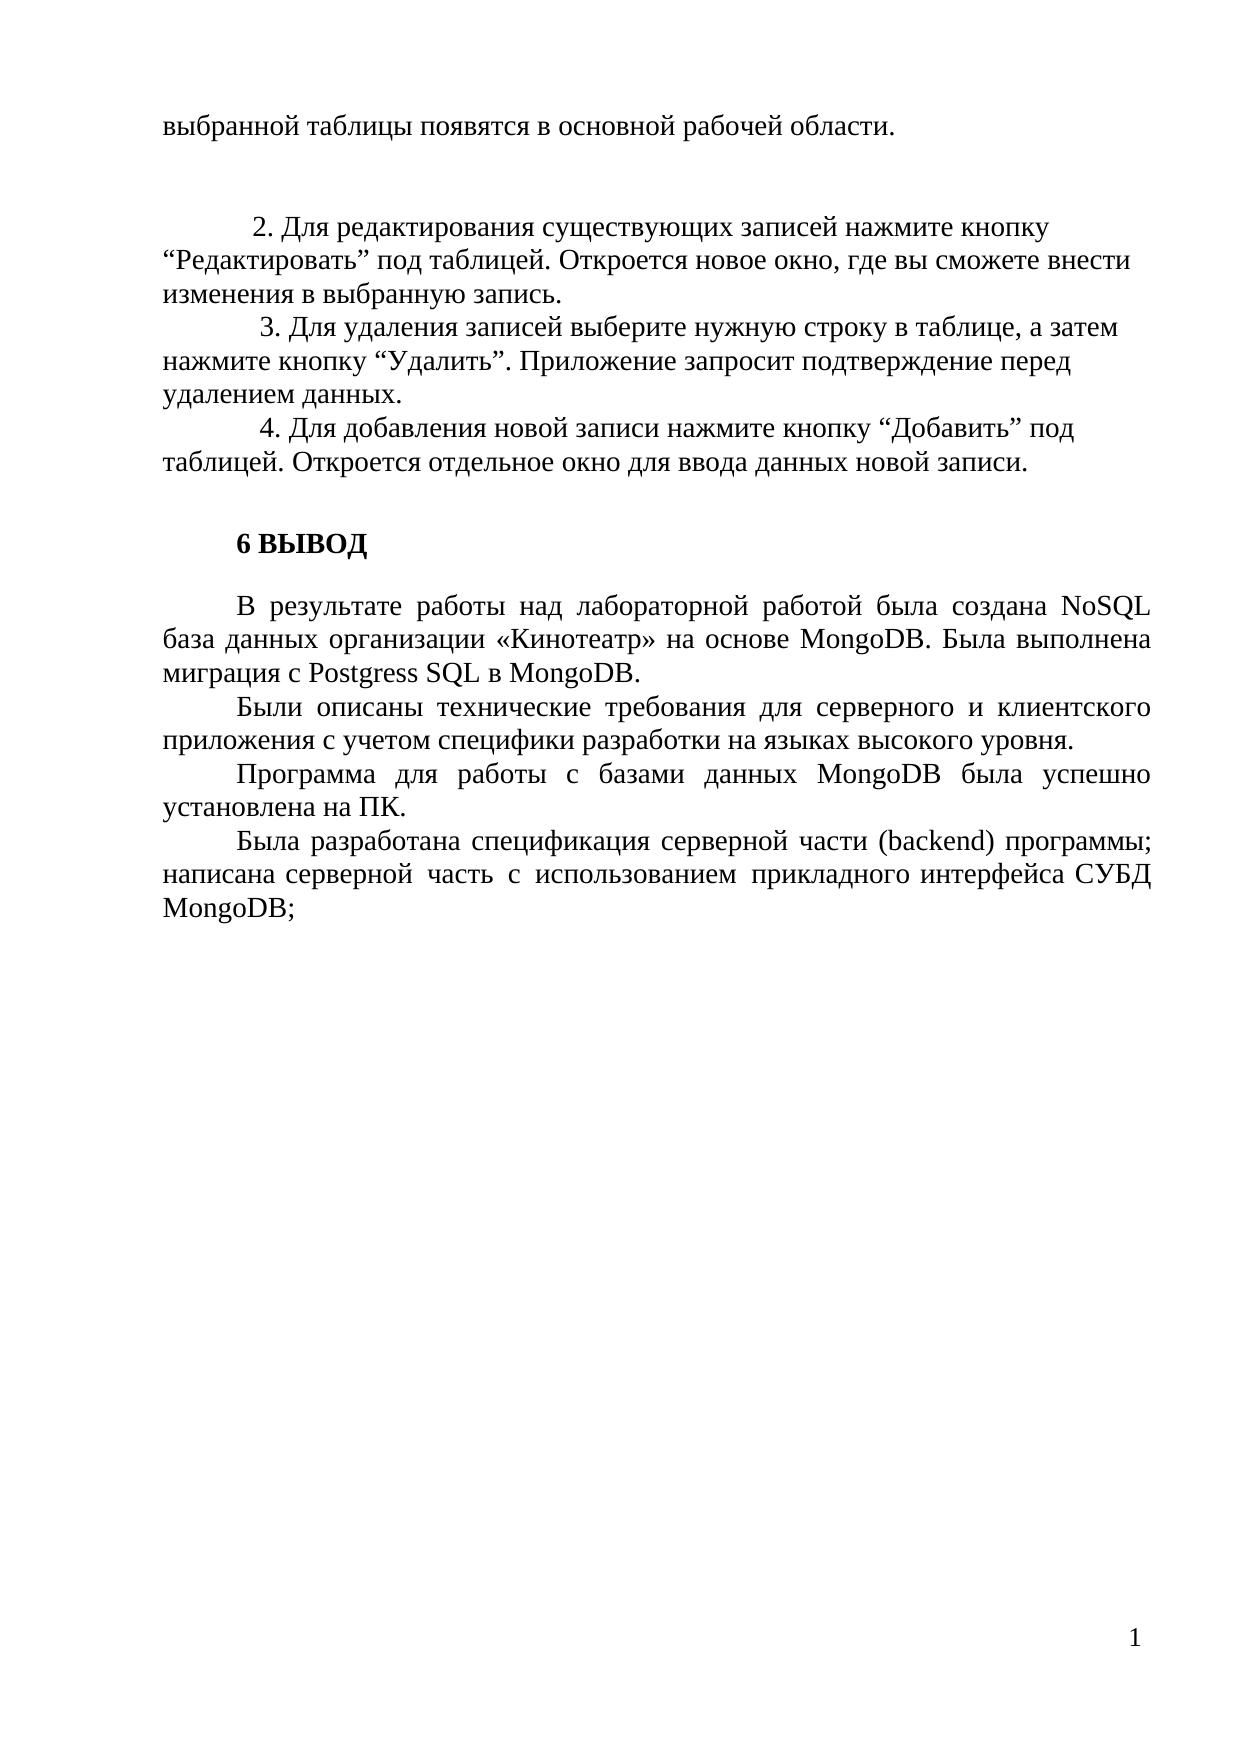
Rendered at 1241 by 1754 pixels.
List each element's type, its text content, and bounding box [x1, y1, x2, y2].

text 4. Для добавления новой записи нажмите кнопку “Добавить” под таблицей. Откроется отдельное окно для ввода данных новой записи. [162, 410, 1166, 477]
text Были описаны технические требования для серверного и клиентского приложения с учетом специфики разработки на языках высокого уровня. [162, 689, 1152, 756]
text Программа для работы с базами данных MongoDB была успешно установлена на ПК. [162, 756, 1152, 823]
subtitle 6 ВЫВОД [163, 526, 1152, 560]
text В результате работы над лабораторной работой была создана NoSQL база данных организации «Кинотеатр» на основе MongoDB. Была выполнена миграция с Postgress SQL в MongoDB. [162, 588, 1152, 689]
text 3. Для удаления записей выберите нужную строку в таблице, а затем нажмите кнопку “Удалить”. Приложение запросит подтверждение перед удалением данных. [162, 309, 1166, 410]
text Была разработана спецификация серверной части (backend) программы; написана серверной часть с использованием прикладного интерфейса СУБД MongoDB; [162, 823, 1152, 923]
text 2. Для редактирования существующих записей нажмите кнопку “Редактировать” под таблицей. Откроется новое окно, где вы сможете внести изменения в выбранную запись. [162, 209, 1166, 309]
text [162, 108, 1166, 142]
